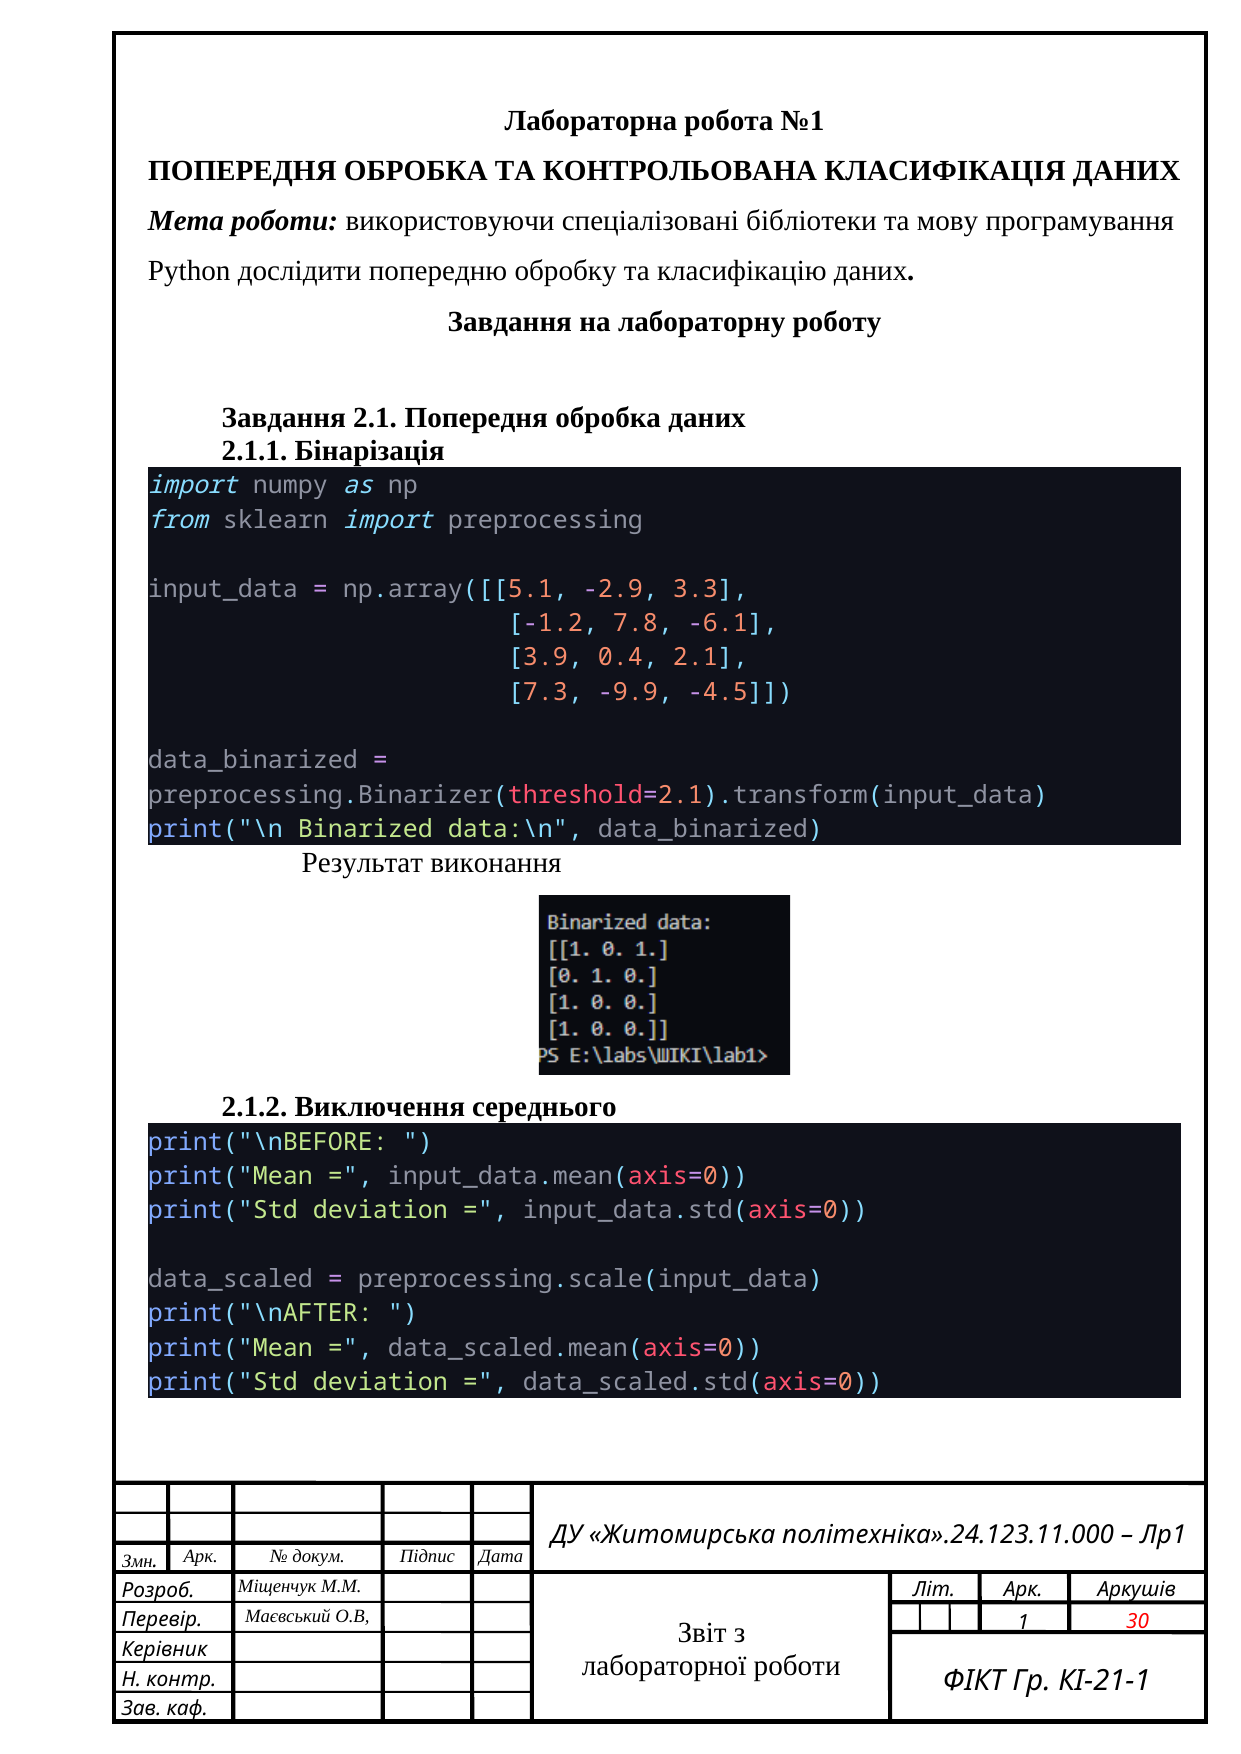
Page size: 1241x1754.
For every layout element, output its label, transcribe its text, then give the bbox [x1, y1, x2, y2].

text data_binarized = preprocessing.Binarizer(threshold=2.1).transform(input_data) [148, 742, 1181, 811]
text Лабораторна робота №1 [148, 103, 1181, 136]
text print("Mean =", data_scaled.mean(axis=0)) [148, 1329, 1181, 1363]
text Завдання на лабораторну роботу [148, 304, 1181, 337]
text Мета роботи: використовуючи спеціалізовані бібліотеки та мову програмування Python дослідити попередню обробку та класифікацію даних. [148, 203, 1181, 287]
text ПОПЕРЕДНЯ ОБРОБКА ТА КОНТРОЛЬОВАНА КЛАСИФІКАЦІЯ ДАНИХ [148, 153, 1181, 186]
text [3.9, 0.4, 2.1], [148, 639, 1181, 673]
text [7.3, -9.9, -4.5]]) [148, 673, 1181, 707]
text import numpy as np [148, 467, 1181, 501]
text print("\nAFTER: ") [148, 1295, 1181, 1329]
text print("Std deviation =", input_data.std(axis=0)) [148, 1192, 1181, 1226]
text 2.1.2. Виключення середнього [148, 1089, 1181, 1123]
text print("\nBEFORE: ") [148, 1123, 1181, 1157]
text 2.1.1. Бінарізація [148, 433, 1181, 467]
text print("\n Binarized data:\n", data_binarized) [148, 811, 1181, 845]
text Завдання 2.1. Попередня обробка даних [148, 400, 1181, 433]
text print("Mean =", input_data.mean(axis=0)) [148, 1157, 1181, 1192]
text [-1.2, 7.8, -6.1], [148, 604, 1181, 639]
text input_data = np.array([[5.1, -2.9, 3.3], [148, 570, 1181, 604]
text from sklearn import preprocessing [148, 501, 1181, 536]
text print("Std deviation =", data_scaled.std(axis=0)) [148, 1363, 1181, 1398]
picture [538, 895, 791, 1075]
text data_scaled = preprocessing.scale(input_data) [148, 1260, 1181, 1295]
text Результат виконання [148, 845, 1181, 878]
